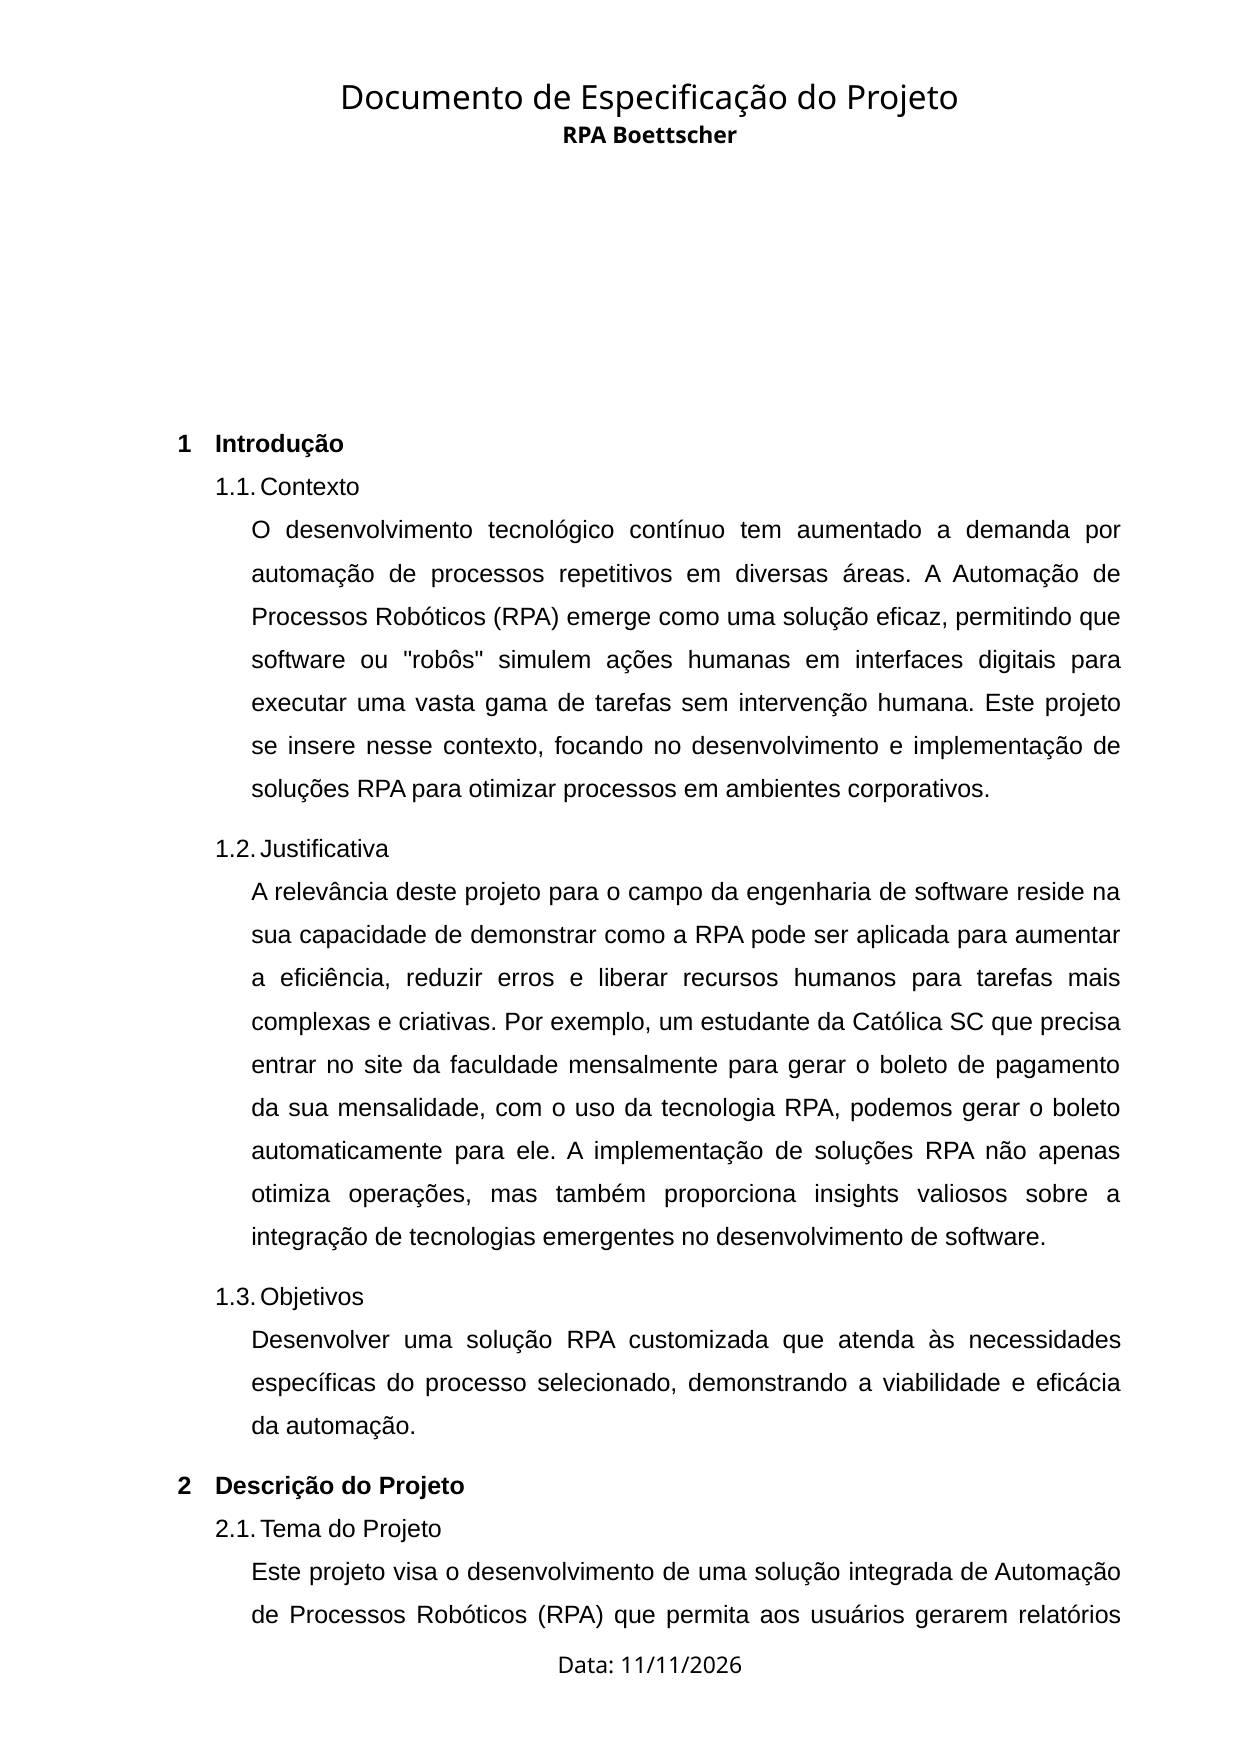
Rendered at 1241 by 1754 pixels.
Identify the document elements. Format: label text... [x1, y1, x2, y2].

subtitle Tema do Projeto [215, 1514, 1122, 1543]
text O desenvolvimento tecnológico contínuo tem aumentado a demanda por automação de processos repetitivos em diversas áreas. A Automação de Processos Robóticos (RPA) emerge como uma solução eficaz, permitindo que software ou "robôs" simulem ações humanas em interfaces digitais para executar uma vasta gama de tarefas sem intervenção humana. Este projeto se insere nesse contexto, focando no desenvolvimento e implementação de soluções RPA para otimizar processos em ambientes corporativos. [251, 516, 1122, 803]
subtitle Contexto [215, 472, 1122, 501]
text Desenvolver uma solução RPA customizada que atenda às necessidades específicas do processo selecionado, demonstrando a viabilidade e eficácia da automação. [251, 1325, 1122, 1440]
subtitle Justificativa [215, 834, 1122, 863]
text A relevância deste projeto para o campo da engenharia de software reside na sua capacidade de demonstrar como a RPA pode ser aplicada para aumentar a eficiência, reduzir erros e liberar recursos humanos para tarefas mais complexas e criativas. Por exemplo, um estudante da Católica SC que precisa entrar no site da faculdade mensalmente para gerar o boleto de pagamento da sua mensalidade, com o uso da tecnologia RPA, podemos gerar o boleto automaticamente para ele. A implementação de soluções RPA não apenas otimiza operações, mas também proporciona insights valiosos sobre a integração de tecnologias emergentes no desenvolvimento de software. [251, 877, 1122, 1251]
subtitle Descrição do Projeto [177, 1471, 1122, 1500]
subtitle Introdução [177, 429, 1122, 458]
subtitle Objetivos [215, 1282, 1122, 1311]
